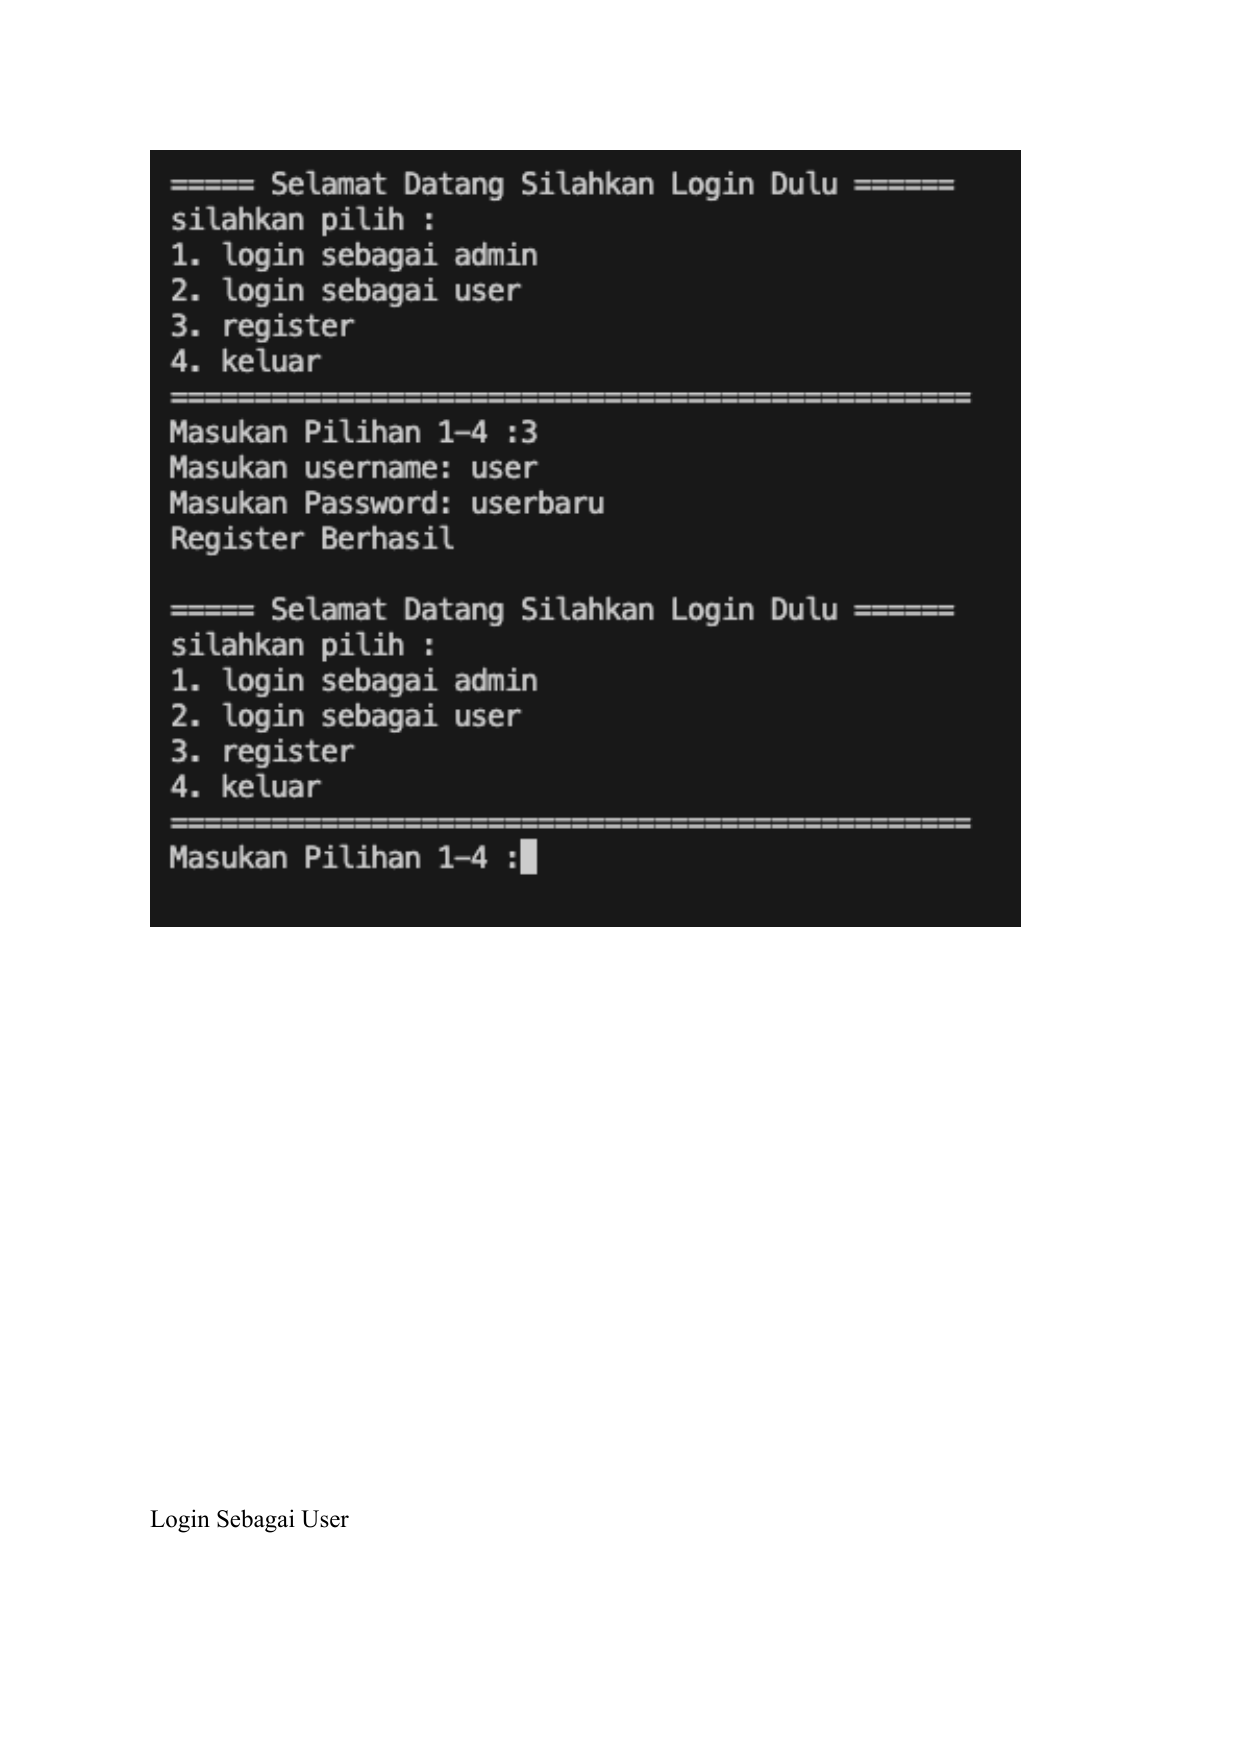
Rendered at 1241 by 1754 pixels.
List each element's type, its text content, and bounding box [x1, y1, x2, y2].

text Login Sebagai User [150, 1505, 1090, 1532]
picture [150, 150, 1021, 927]
